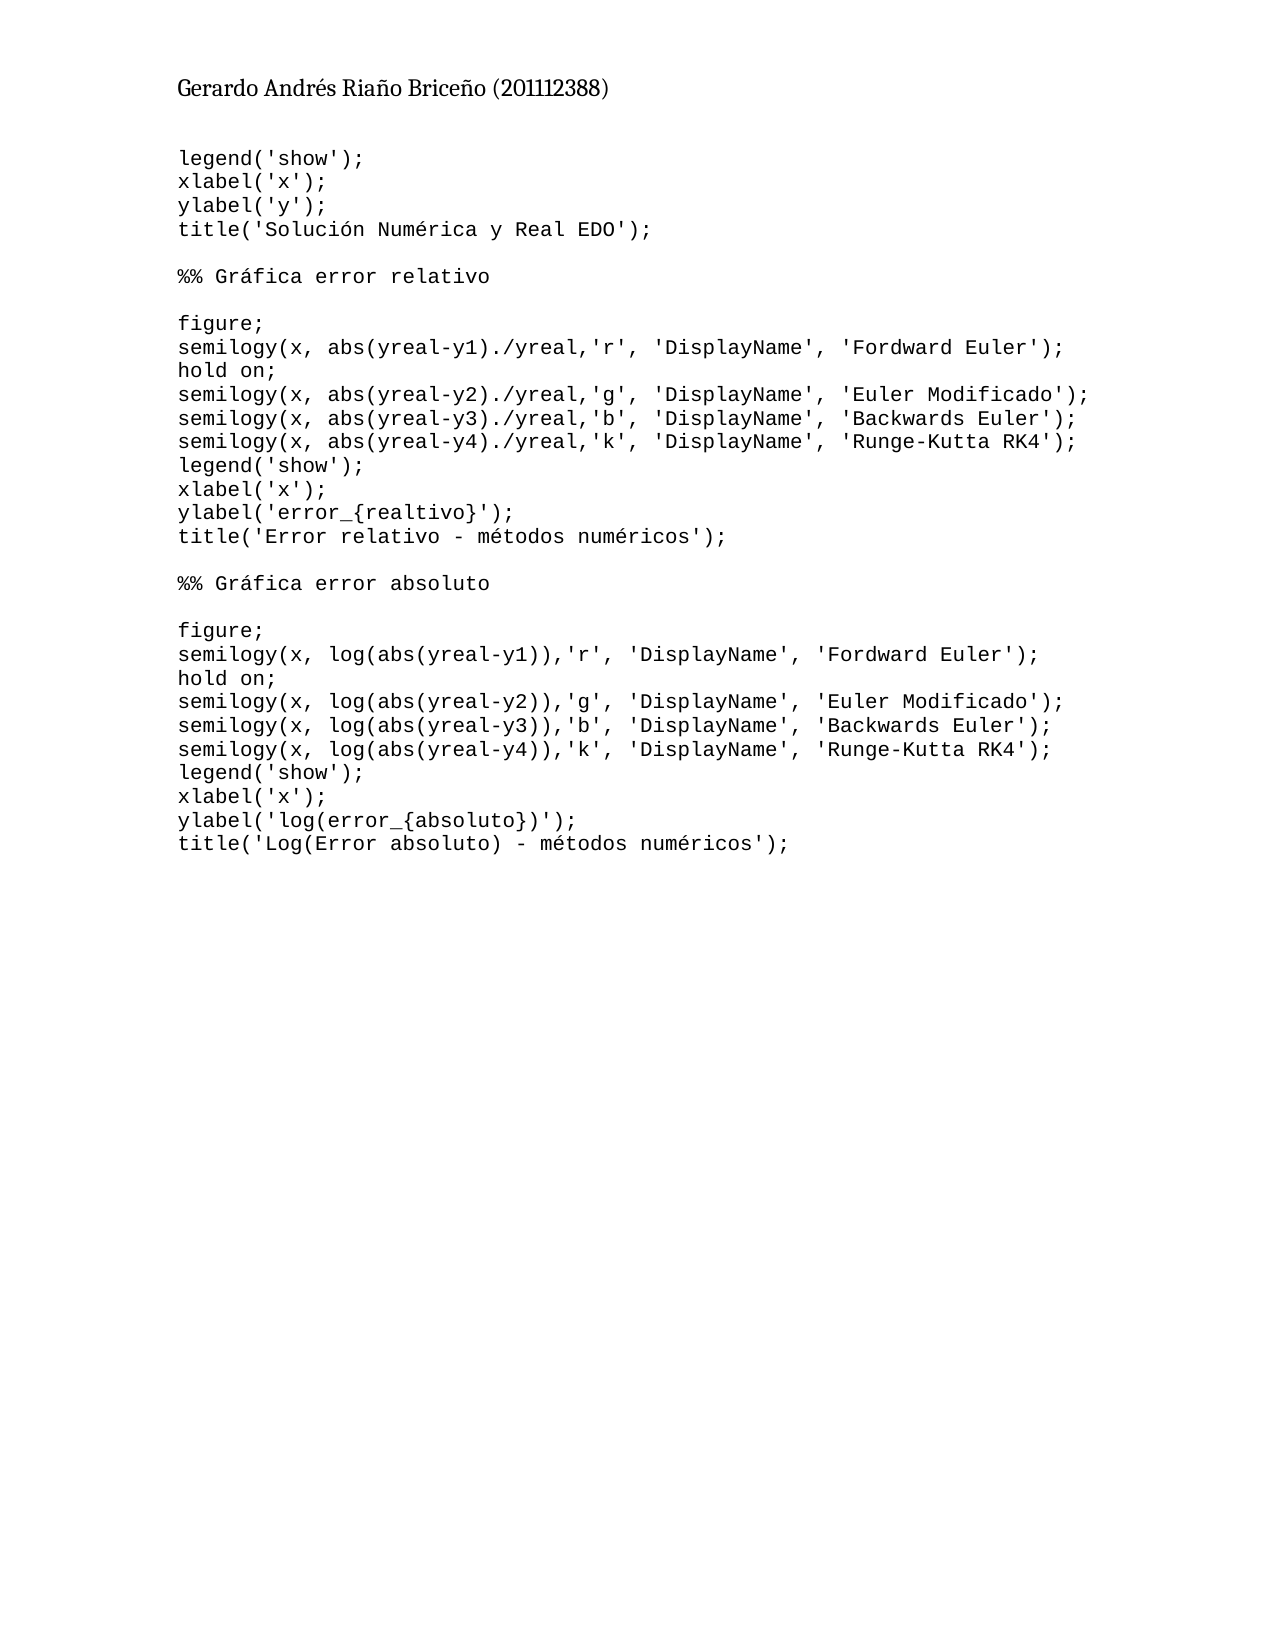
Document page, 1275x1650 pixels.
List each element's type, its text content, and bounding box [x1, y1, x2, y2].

text ylabel('y'); [177, 195, 1098, 218]
text xlabel('x'); [177, 786, 1098, 810]
text hold on; [177, 360, 1098, 384]
text xlabel('x'); [177, 171, 1098, 195]
text semilogy(x, log(abs(yreal-y3)),'b', 'DisplayName', 'Backwards Euler'); [177, 715, 1098, 739]
text title('Solución Numérica y Real EDO'); [177, 218, 1098, 242]
text semilogy(x, abs(yreal-y2)./yreal,'g', 'DisplayName', 'Euler Modificado'); [177, 384, 1098, 408]
text semilogy(x, log(abs(yreal-y1)),'r', 'DisplayName', 'Fordward Euler'); [177, 644, 1098, 668]
text ylabel('log(error_{absoluto})'); [177, 810, 1098, 833]
text %% Gráfica error absoluto [177, 573, 1098, 597]
text semilogy(x, abs(yreal-y4)./yreal,'k', 'DisplayName', 'Runge-Kutta RK4'); [177, 431, 1098, 455]
text figure; [177, 313, 1098, 337]
text semilogy(x, log(abs(yreal-y4)),'k', 'DisplayName', 'Runge-Kutta RK4'); [177, 739, 1098, 762]
text title('Error relativo - métodos numéricos'); [177, 526, 1098, 549]
text title('Log(Error absoluto) - métodos numéricos'); [177, 833, 1098, 857]
text figure; [177, 621, 1098, 644]
text legend('show'); [177, 148, 1098, 171]
text hold on; [177, 668, 1098, 691]
text semilogy(x, log(abs(yreal-y2)),'g', 'DisplayName', 'Euler Modificado'); [177, 691, 1098, 715]
text semilogy(x, abs(yreal-y1)./yreal,'r', 'DisplayName', 'Fordward Euler'); [177, 337, 1098, 360]
text ylabel('error_{realtivo}'); [177, 502, 1098, 526]
text xlabel('x'); [177, 479, 1098, 502]
text legend('show'); [177, 762, 1098, 786]
text legend('show'); [177, 455, 1098, 479]
text %% Gráfica error relativo [177, 266, 1098, 289]
text semilogy(x, abs(yreal-y3)./yreal,'b', 'DisplayName', 'Backwards Euler'); [177, 408, 1098, 431]
